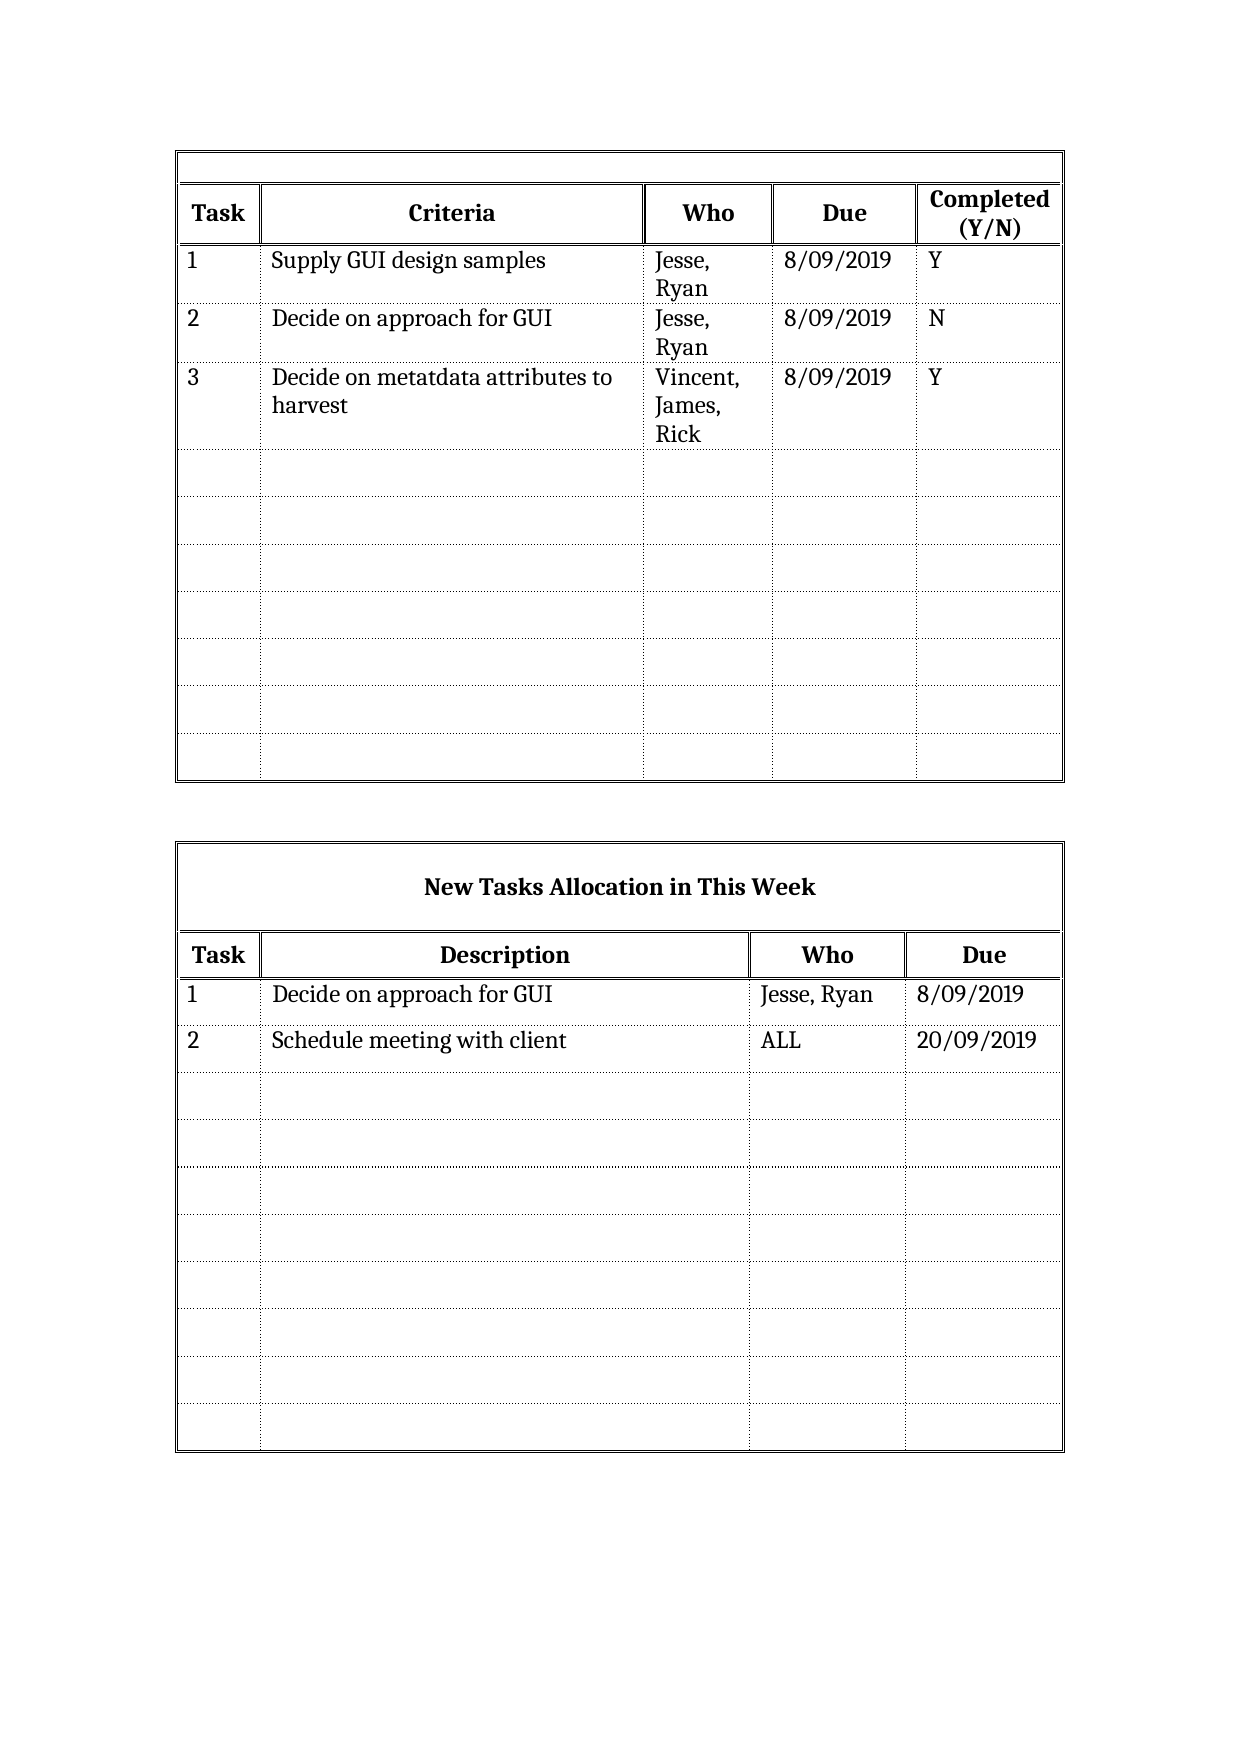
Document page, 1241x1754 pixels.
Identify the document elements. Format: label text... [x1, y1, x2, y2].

table_cell 20/09/2019 [906, 1025, 1062, 1072]
table_cell Task [178, 182, 259, 242]
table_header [178, 153, 1062, 182]
table_cell [917, 685, 1062, 733]
table_cell Jesse, Ryan [644, 246, 773, 303]
table_cell [749, 1119, 906, 1166]
table_cell N [917, 303, 1062, 362]
table_cell [749, 1356, 906, 1403]
table_cell [644, 638, 773, 685]
table_cell [773, 496, 917, 543]
table_cell ALL [749, 1025, 906, 1072]
table_cell Decide on approach for GUI [261, 980, 749, 1024]
table_cell 8/09/2019 [906, 977, 1063, 1024]
table_cell [261, 1119, 749, 1166]
table_cell Who [751, 933, 904, 977]
table_cell [260, 638, 644, 685]
table_cell [261, 1072, 749, 1119]
table_cell [906, 1214, 1062, 1261]
table_cell Description [262, 933, 748, 977]
table_cell [178, 449, 260, 496]
table_cell [749, 1261, 906, 1308]
table_cell Schedule meeting with client [261, 1025, 749, 1072]
table_cell [917, 638, 1062, 685]
table_cell 8/09/2019 [773, 303, 917, 362]
table_cell [773, 638, 917, 685]
table_cell Due [906, 930, 1063, 977]
table_cell [178, 1214, 261, 1261]
table_cell [261, 1356, 749, 1403]
table_header New Tasks Allocation in This Week [178, 844, 1062, 930]
table_cell [906, 1119, 1062, 1166]
table_cell [178, 638, 260, 685]
table_cell [644, 591, 773, 638]
table_cell [749, 1214, 906, 1261]
table_cell [644, 449, 773, 496]
table_cell [261, 1261, 749, 1308]
table_cell [644, 544, 773, 591]
table_cell [260, 449, 644, 496]
table_cell [917, 449, 1062, 496]
table_cell [906, 1356, 1062, 1403]
table_cell [260, 591, 644, 638]
table_cell [261, 1214, 749, 1261]
table_cell Decide on metatdata attributes to harvest [260, 362, 644, 449]
table_cell [773, 733, 917, 780]
table_cell [260, 685, 644, 733]
table_cell [178, 1356, 261, 1403]
table_cell [917, 591, 1062, 638]
table_cell Completed (Y/N) [918, 182, 1062, 242]
table_cell [773, 685, 917, 733]
table_cell 8/09/2019 [773, 246, 917, 303]
table_cell [906, 1166, 1062, 1214]
table_cell 1 [176, 977, 261, 1024]
table_cell [917, 496, 1062, 543]
table_cell [261, 1308, 749, 1356]
table_cell [260, 544, 644, 591]
table_cell [906, 1308, 1062, 1356]
table_cell Y [917, 362, 1062, 449]
table_cell [773, 544, 917, 591]
table_cell [261, 1166, 749, 1214]
table_cell Who [646, 185, 771, 242]
table_cell [178, 1403, 261, 1450]
table_cell [906, 1072, 1062, 1119]
table_cell Task [176, 930, 261, 977]
table_cell Criteria [262, 185, 642, 242]
table_cell [749, 1072, 906, 1119]
table_cell Due [774, 185, 915, 242]
table_cell 8/09/2019 [773, 362, 917, 449]
table_cell [749, 1403, 906, 1450]
table_cell [178, 1072, 261, 1119]
table_cell [178, 496, 260, 543]
table_cell [261, 1403, 749, 1450]
table_cell [644, 685, 773, 733]
table_cell [749, 1308, 906, 1356]
table_cell [178, 591, 260, 638]
table_cell [178, 733, 260, 780]
table_cell [178, 1119, 261, 1166]
table_cell [178, 685, 260, 733]
table_cell 1 [178, 243, 260, 303]
table_cell [906, 1403, 1062, 1450]
table_cell [906, 1261, 1062, 1308]
table_cell Vincent, James, Rick [644, 362, 773, 449]
table_cell [178, 1261, 261, 1308]
table_cell [917, 544, 1062, 591]
table_cell [260, 496, 644, 543]
table_cell [178, 1308, 261, 1356]
table_cell Decide on approach for GUI [260, 303, 644, 362]
table_cell [260, 733, 644, 780]
table_cell Y [917, 243, 1062, 303]
table_cell [773, 591, 917, 638]
table_cell Jesse, Ryan [644, 303, 773, 362]
table_cell [178, 544, 260, 591]
table_cell [917, 733, 1062, 780]
table_cell Jesse, Ryan [749, 980, 906, 1024]
table_cell [644, 496, 773, 543]
table_cell [749, 1166, 906, 1214]
table_cell [773, 449, 917, 496]
table_cell 2 [178, 1025, 261, 1072]
table_cell [644, 733, 773, 780]
table_cell 3 [178, 362, 260, 449]
table_cell Supply GUI design samples [260, 246, 644, 303]
table_cell [178, 1166, 261, 1214]
table_cell 2 [178, 303, 260, 362]
